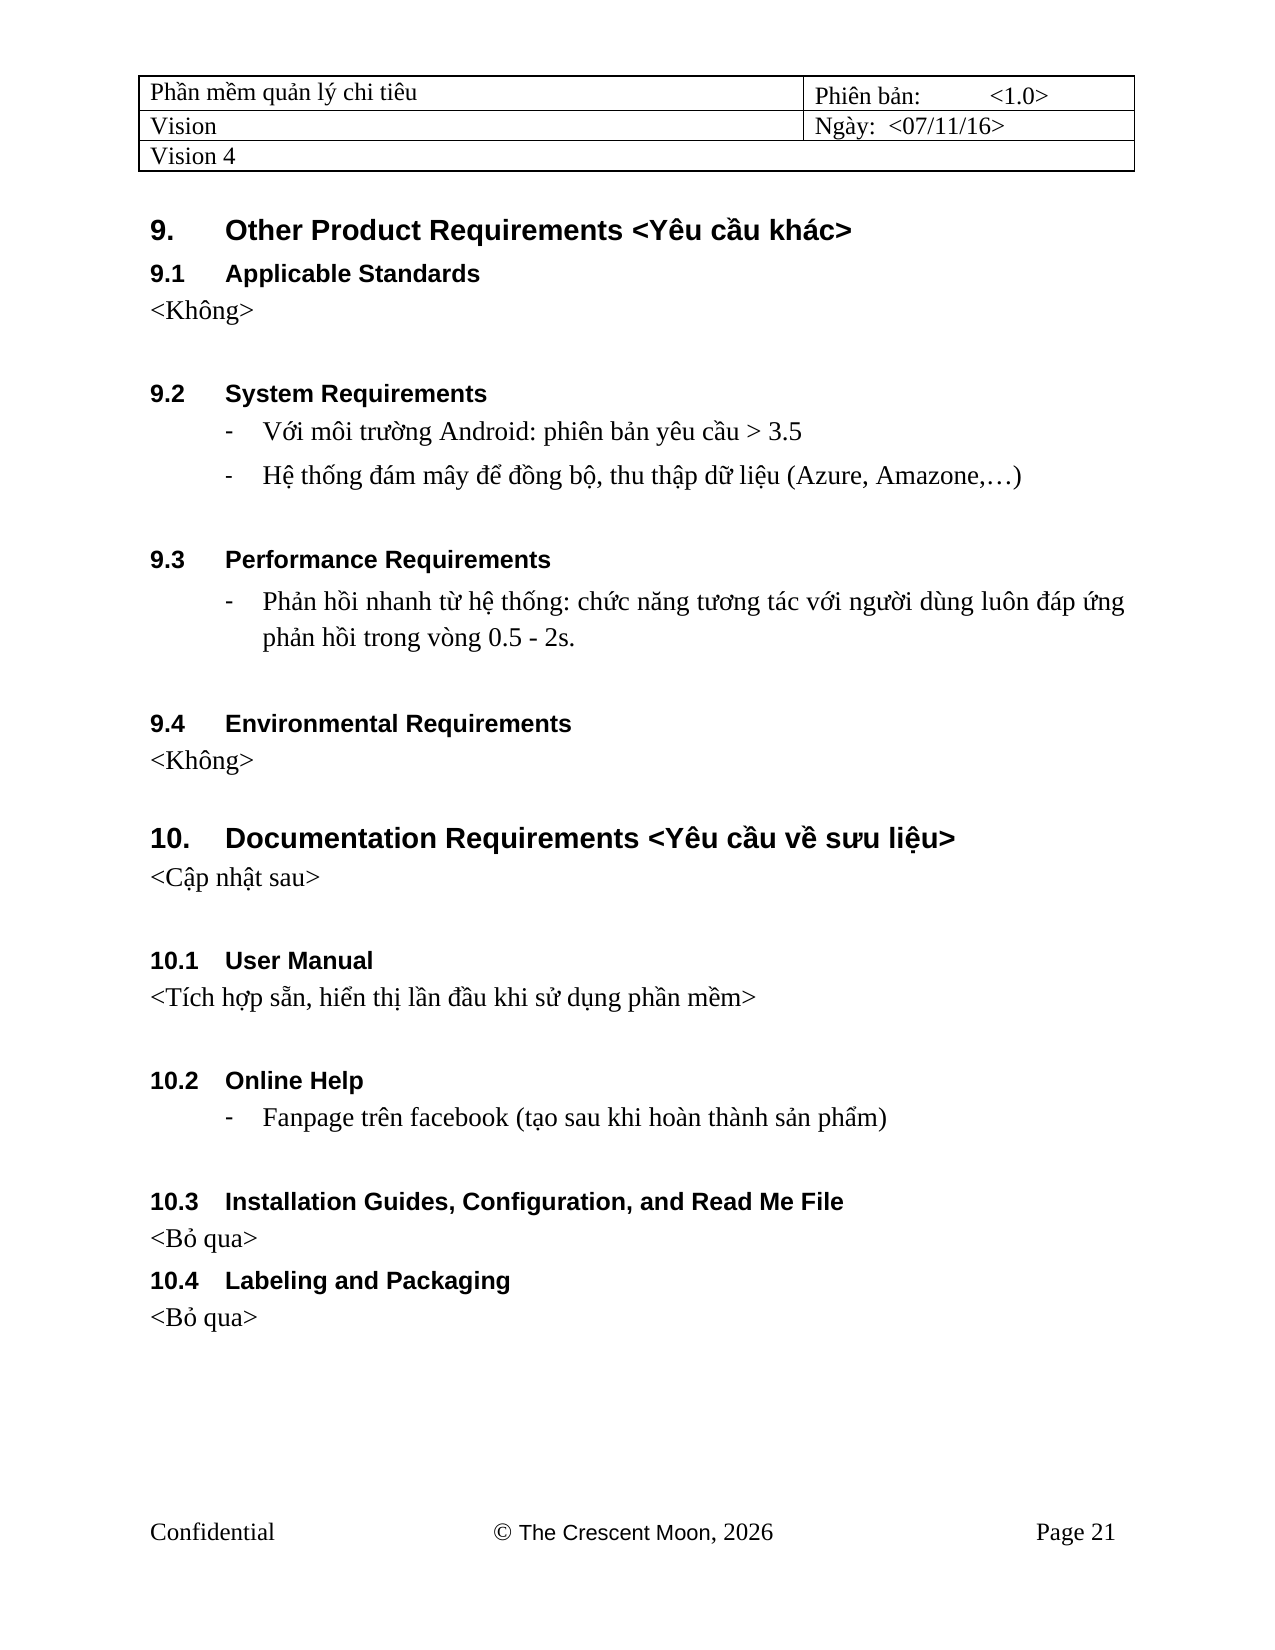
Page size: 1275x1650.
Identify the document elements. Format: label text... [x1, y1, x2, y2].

subtitle User Manual [150, 946, 1125, 974]
subtitle Applicable Standards [150, 259, 1125, 288]
text <Cập nhật sau> [150, 861, 1125, 892]
subtitle Online Help [150, 1066, 1125, 1094]
subtitle Performance Requirements [150, 545, 1125, 573]
subtitle Installation Guides, Configuration, and Read Me File [150, 1187, 1125, 1216]
list Hệ thống đám mây để đồng bộ, thu thập dữ liệu (Azure, Amazone,…) [225, 459, 1125, 491]
subtitle Labeling and Packaging [150, 1266, 1125, 1295]
text <Không> [150, 294, 1125, 325]
text <Tích hợp sẵn, hiển thị lần đầu khi sử dụng phần mềm> [150, 981, 1125, 1012]
subtitle Documentation Requirements <Yêu cầu về sưu liệu> [150, 821, 1125, 854]
subtitle System Requirements [150, 379, 1125, 408]
list Fanpage trên facebook (tạo sau khi hoàn thành sản phẩm) [225, 1101, 1125, 1134]
list Với môi trường Android: phiên bản yêu cầu > 3.5 [225, 414, 1125, 447]
text <Bỏ qua> [150, 1222, 1125, 1253]
subtitle Environmental Requirements [150, 709, 1125, 738]
subtitle Other Product Requirements <Yêu cầu khác> [150, 213, 1125, 246]
list Phản hồi nhanh từ hệ thống: chức năng tương tác với người dùng luôn đáp ứng phản hồi trong vòng 0.5 - 2s. [225, 584, 1125, 653]
text <Bỏ qua> [150, 1301, 1125, 1332]
text <Không> [150, 744, 1125, 775]
